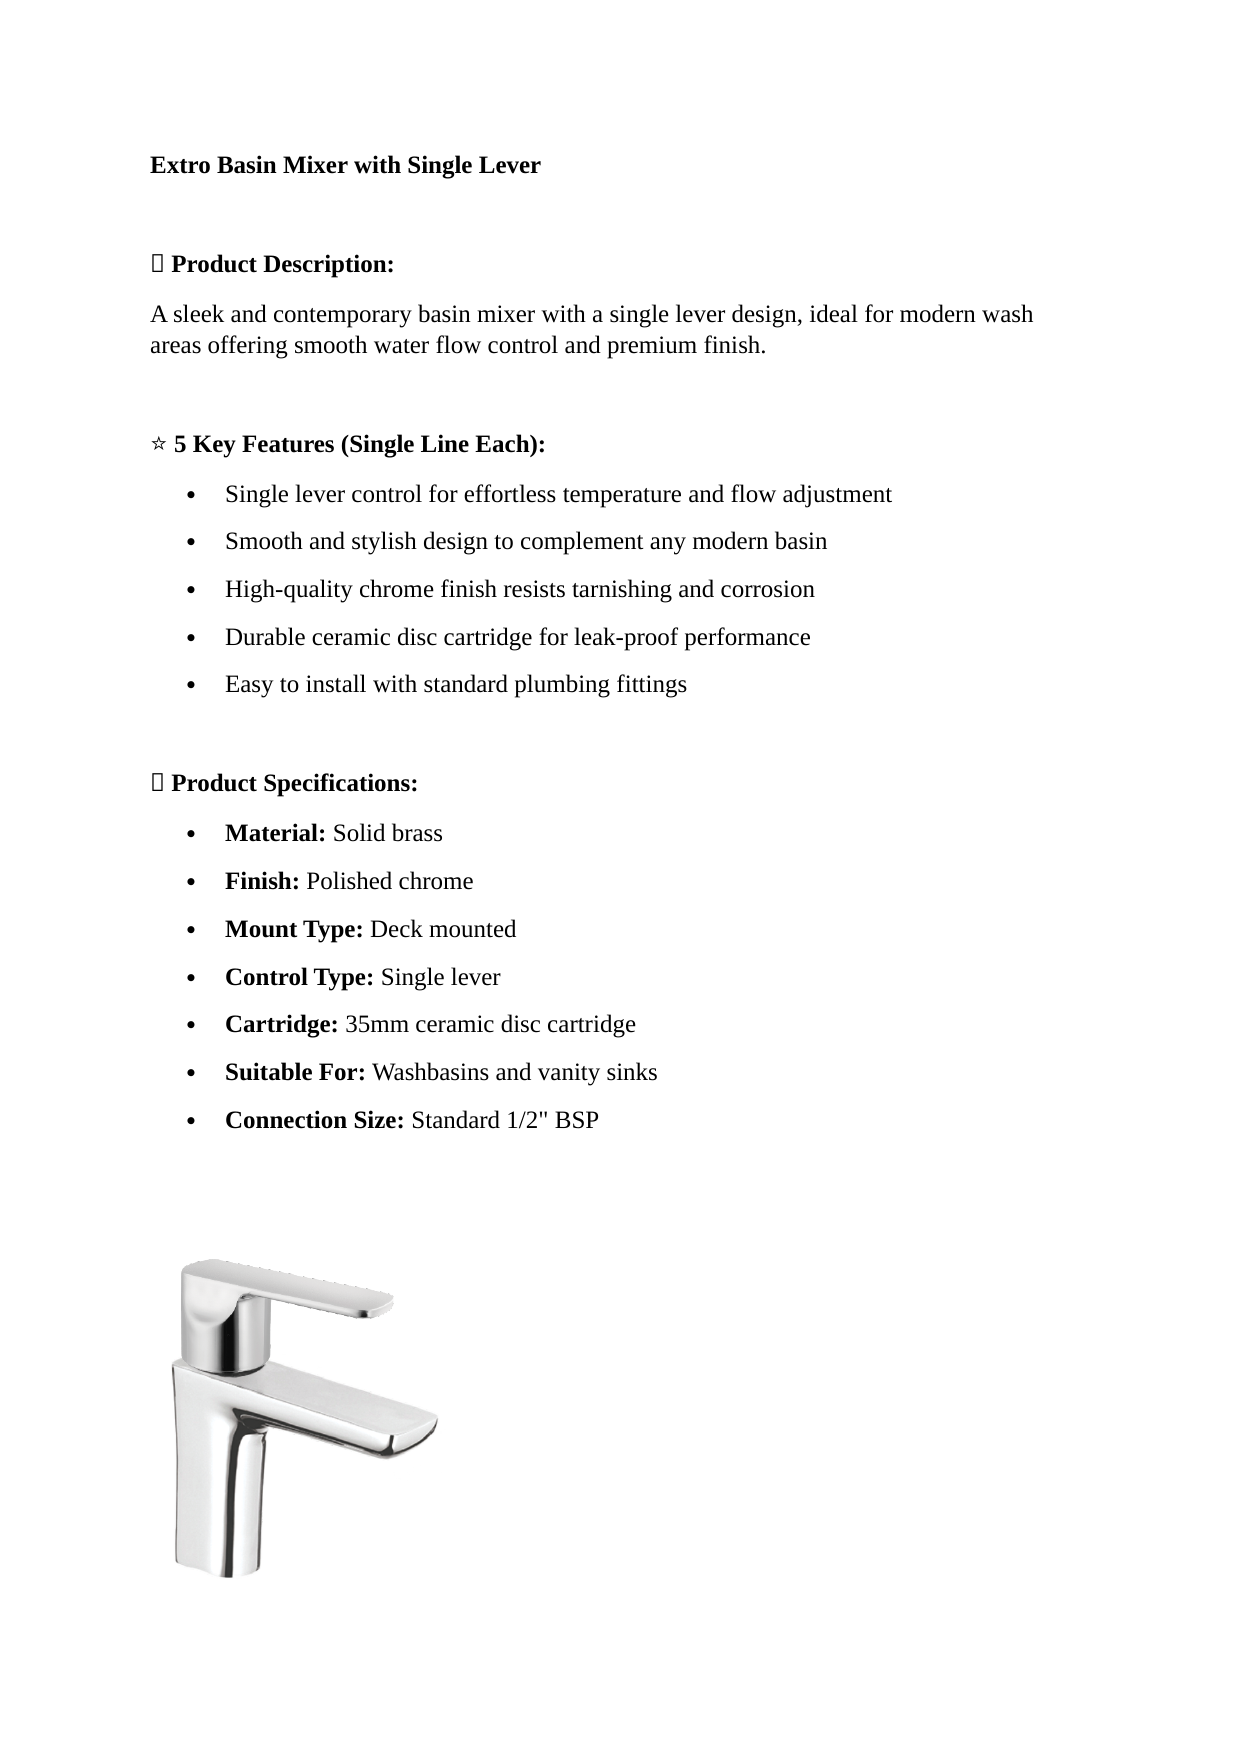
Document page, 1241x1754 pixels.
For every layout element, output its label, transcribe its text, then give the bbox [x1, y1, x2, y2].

list Mount Type: Deck mounted [187, 914, 1090, 943]
text 📐 Product Specifications: [150, 765, 1090, 799]
text A sleek and contemporary basin mixer with a single lever design, ideal for modern wash areas offering smooth water flow control and premium finish. [150, 299, 1090, 359]
list Suitable For: Washbasins and vanity sinks [187, 1057, 1090, 1086]
text 📝 Product Description: [150, 245, 1090, 279]
list Durable ceramic disc cartridge for leak-proof performance [187, 622, 1090, 651]
list High-quality chrome finish resists tarnishing and corrosion [187, 574, 1090, 603]
list Control Type: Single lever [187, 962, 1090, 990]
list Single lever control for effortless temperature and flow adjustment [187, 479, 1090, 507]
list Finish: Polished chrome [187, 866, 1090, 895]
text ⭐ 5 Key Features (Single Line Each): [150, 425, 1090, 459]
list Smooth and stylish design to complement any modern basin [187, 526, 1090, 555]
list Cartridge: 35mm ceramic disc cartridge [187, 1009, 1090, 1038]
list Easy to install with standard plumbing fittings [187, 669, 1090, 698]
text Extro Basin Mixer with Single Lever [150, 150, 1090, 179]
picture [150, 1247, 446, 1590]
list Material: Solid brass [187, 818, 1090, 847]
list Connection Size: Standard 1/2" BSP [187, 1105, 1090, 1133]
